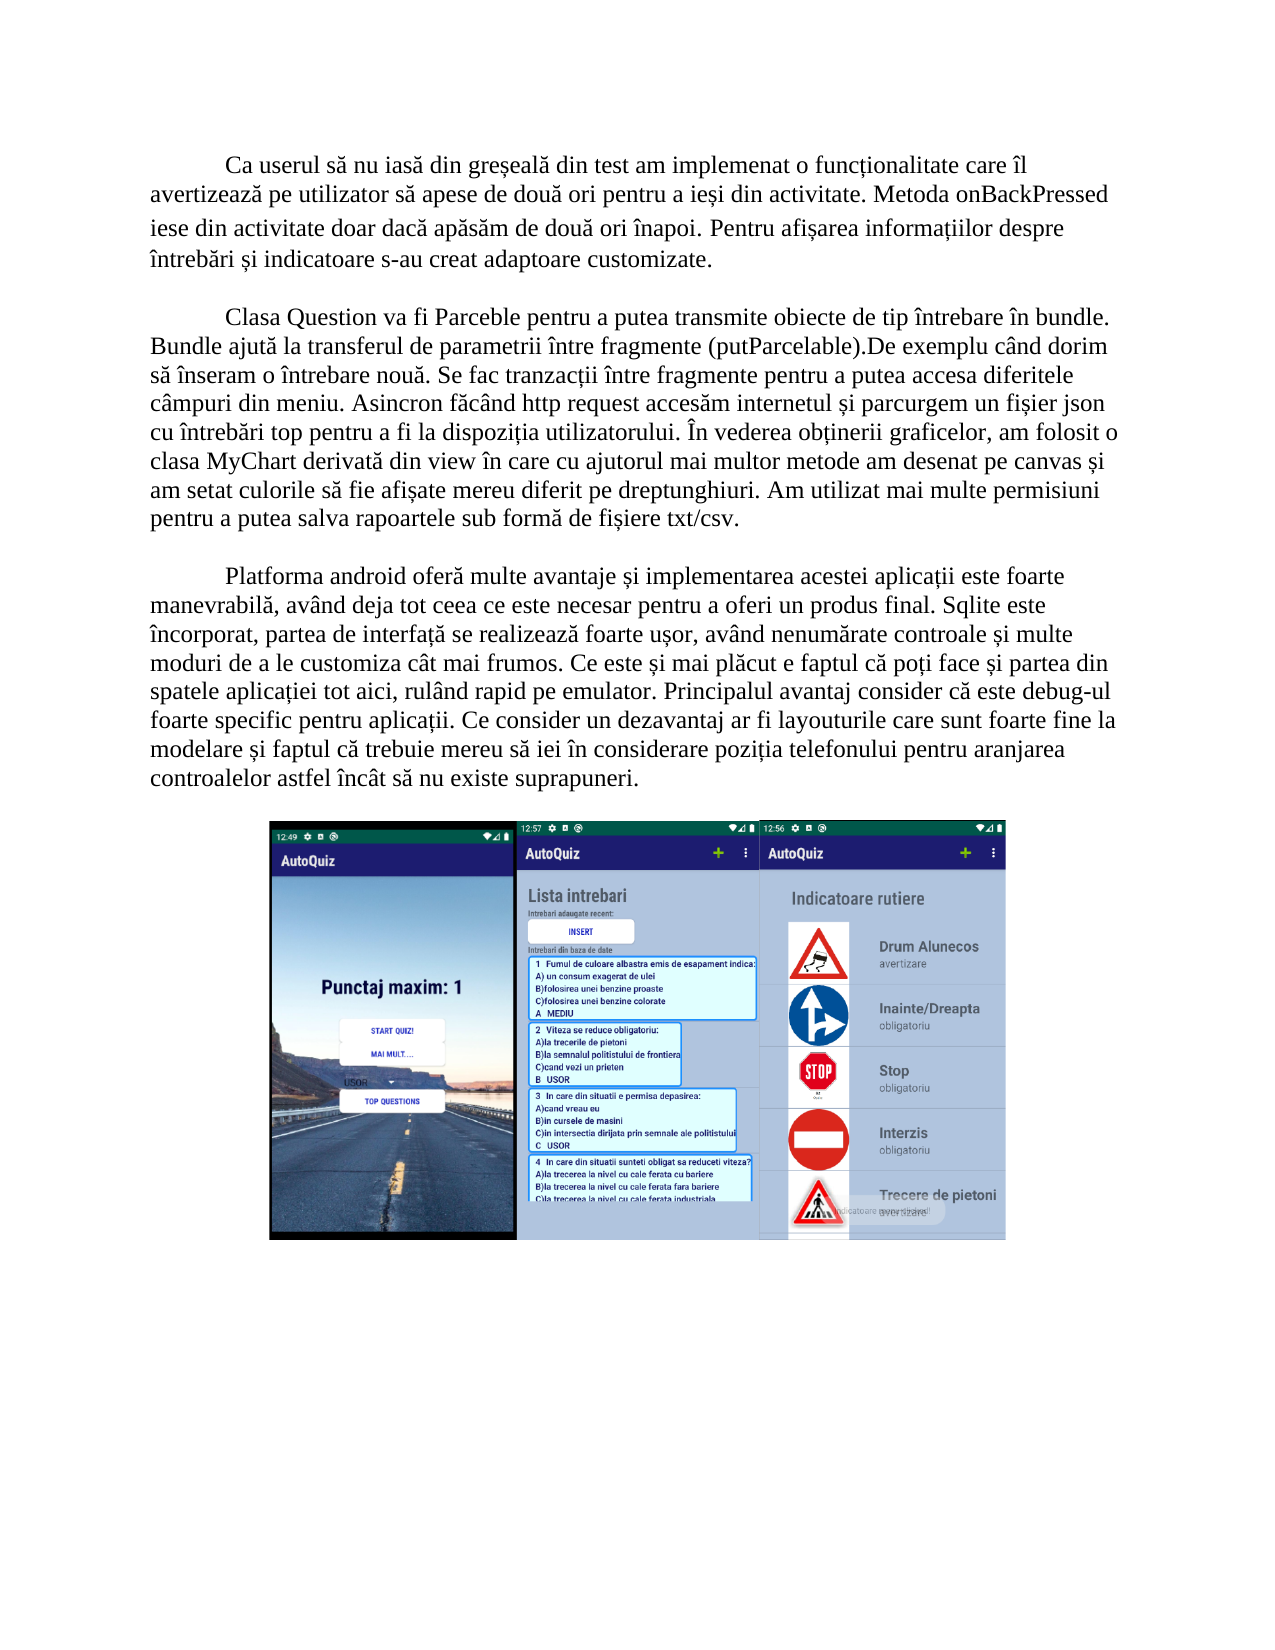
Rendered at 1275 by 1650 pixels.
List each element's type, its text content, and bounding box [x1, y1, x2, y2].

text Clasa Question va fi Parceble pentru a putea transmite obiecte de tip întrebare în bundle. Bundle ajută la transferul de parametrii între fragmente (putParcelable).De exemplu când dorim să înseram o întrebare nouă. Se fac tranzacții între fragmente pentru a putea accesa diferitele câmpuri din meniu. Asincron făcând http request accesăm internetul și parcurgem un fișier json cu întrebări top pentru a fi la dispoziția utilizatorului. În vederea obținerii graficelor, am folosit o clasa MyChart derivată din view în care cu ajutorul mai multor metode am desenat pe canvas și am setat culorile să fie afișate mereu diferit pe dreptunghiuri. Am utilizat mai multe permisiuni pentru a putea salva rapoartele sub formă de fișiere txt/csv. [150, 302, 1125, 532]
text Ca userul să nu iasă din greșeală din test am implemenat o funcționalitate care îl avertizează pe utilizator să apese de două ori pentru a ieși din activitate. Metoda onBackPressed iese din activitate doar dacă apăsăm de două ori înapoi. Pentru afișarea informațiilor despre întrebări și indicatoare s-au creat adaptoare customizate. [150, 150, 1125, 273]
picture [269, 820, 1006, 1240]
text Platforma android oferă multe avantaje și implementarea acestei aplicații este foarte manevrabilă, având deja tot ceea ce este necesar pentru a oferi un produs final. Sqlite este încorporat, partea de interfață se realizează foarte ușor, având nenumărate controale și multe moduri de a le customiza cât mai frumos. Ce este și mai plăcut e faptul că poți face și partea din spatele aplicației tot aici, rulând rapid pe emulator. Principalul avantaj consider că este debug-ul foarte specific pentru aplicații. Ce consider un dezavantaj ar fi layouturile care sunt foarte fine la modelare și faptul că trebuie mereu să iei în considerare poziția telefonului pentru aranjarea controalelor astfel încât să nu existe suprapuneri. [150, 561, 1125, 791]
